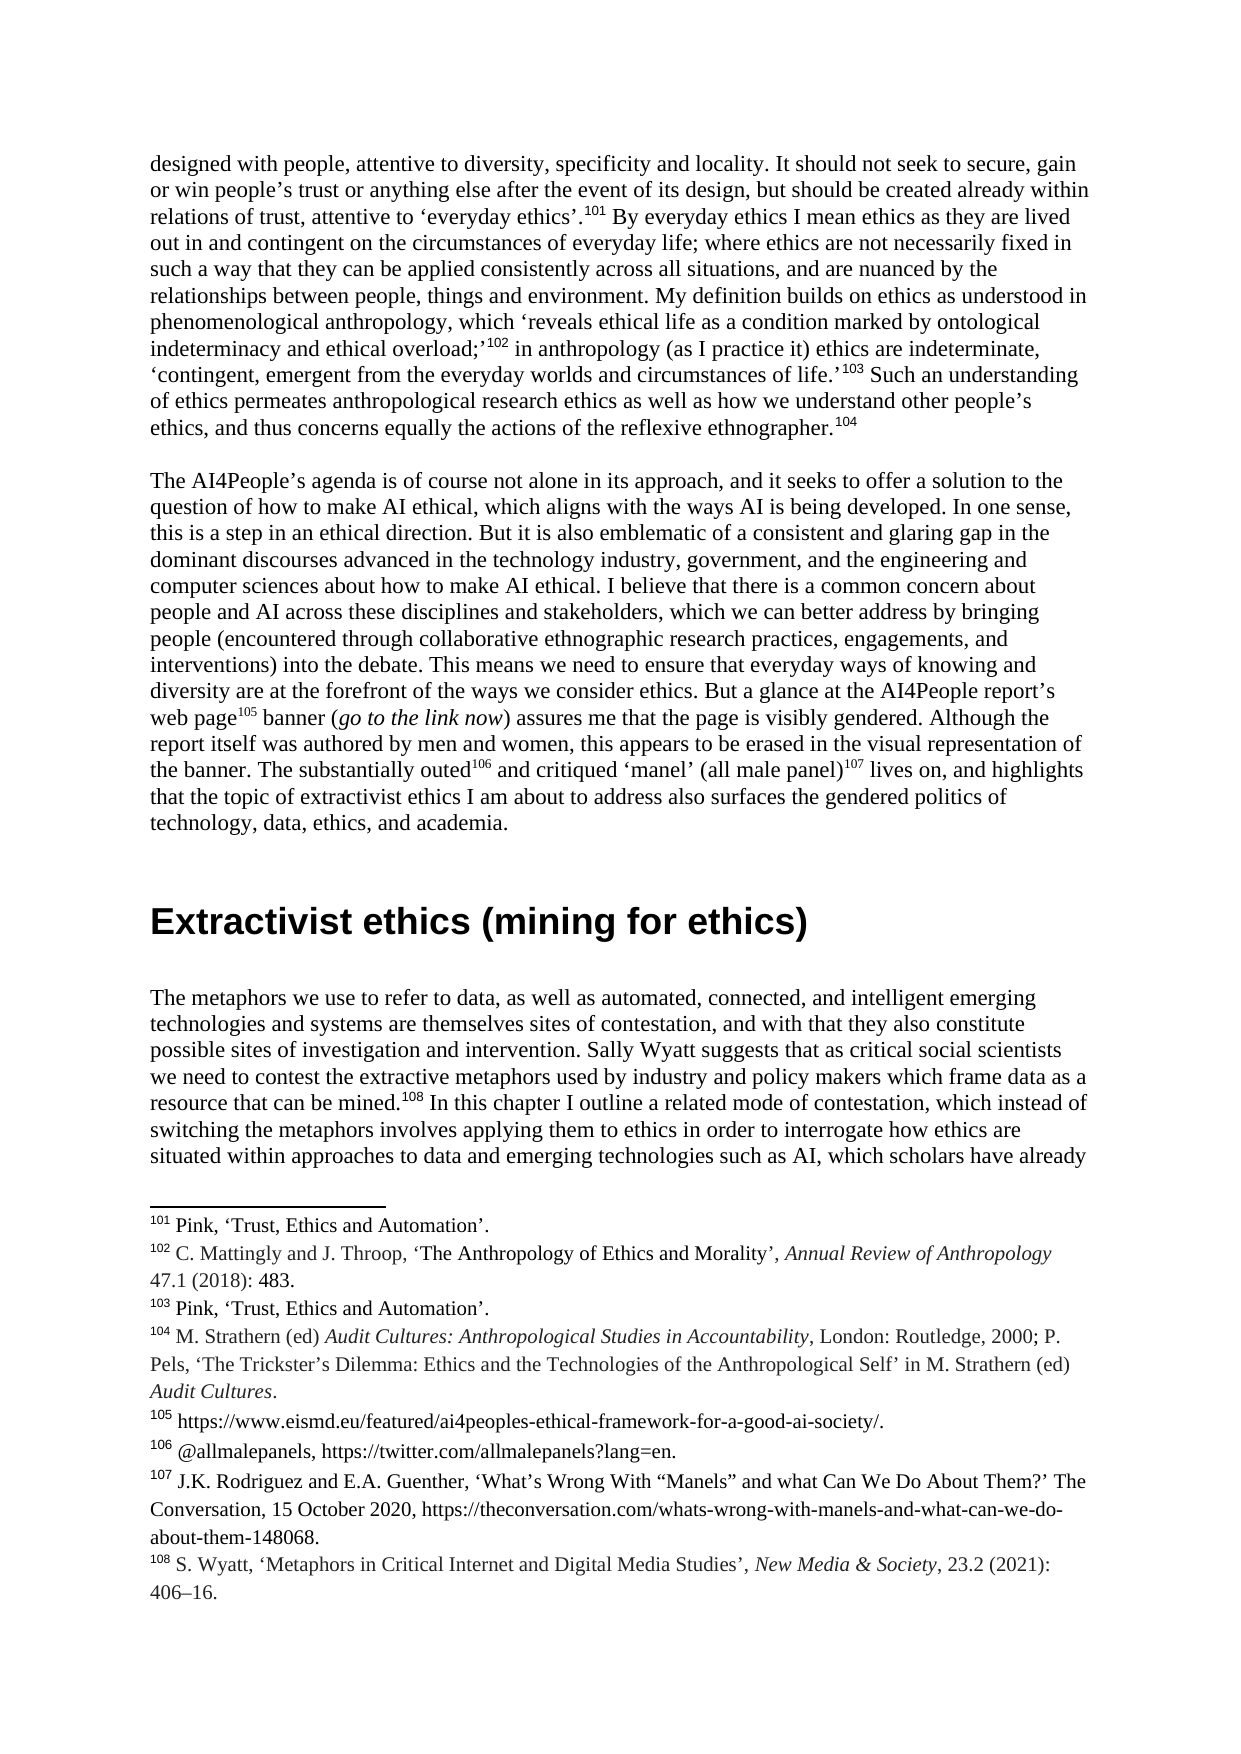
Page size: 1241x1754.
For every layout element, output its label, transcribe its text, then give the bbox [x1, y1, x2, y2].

subtitle Extractivist ethics (mining for ethics) [150, 899, 1090, 943]
text The metaphors we use to refer to data, as well as automated, connected, and intelligent emerging technologies and systems are themselves sites of contestation, and with that they also constitute possible sites of investigation and intervention. Sally Wyatt suggests that as critical social scientists we need to contest the extractive metaphors used by industry and policy makers which frame data as a resource that can be mined. In this chapter I outline a related mode of contestation, which instead of switching the metaphors involves applying them to ethics in order to interrogate how ethics are situated within approaches to data and emerging technologies such as AI, which scholars have already labelled as being extractivist. I discuss how similar logics of extraction, which have been critiqued by critical data scholars, are applied to ethics in AI, and what this suggests regarding industry, policy, and research. I call this extractivist ethics. [150, 984, 1090, 1168]
text The AI4People’s agenda is of course not alone in its approach, and it seeks to offer a solution to the question of how to make AI ethical, which aligns with the ways AI is being developed. In one sense, this is a step in an ethical direction. But it is also emblematic of a consistent and glaring gap in the dominant discourses advanced in the technology industry, government, and the engineering and computer sciences about how to make AI ethical. I believe that there is a common concern about people and AI across these disciplines and stakeholders, which we can better address by bringing people (encountered through collaborative ethnographic research practices, engagements, and interventions) into the debate. This means we need to ensure that everyday ways of knowing and diversity are at the forefront of the ways we consider ethics. But a glance at the AI4People report’s web page banner (go to the link now) assures me that the page is visibly gendered. Although the report itself was authored by men and women, this appears to be erased in the visual representation of the banner. The substantially outed and critiqued ‘manel’ (all male panel) lives on, and highlights that the topic of extractivist ethics I am about to address also surfaces the gendered politics of technology, data, ethics, and academia. [150, 467, 1090, 836]
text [150, 150, 1090, 440]
